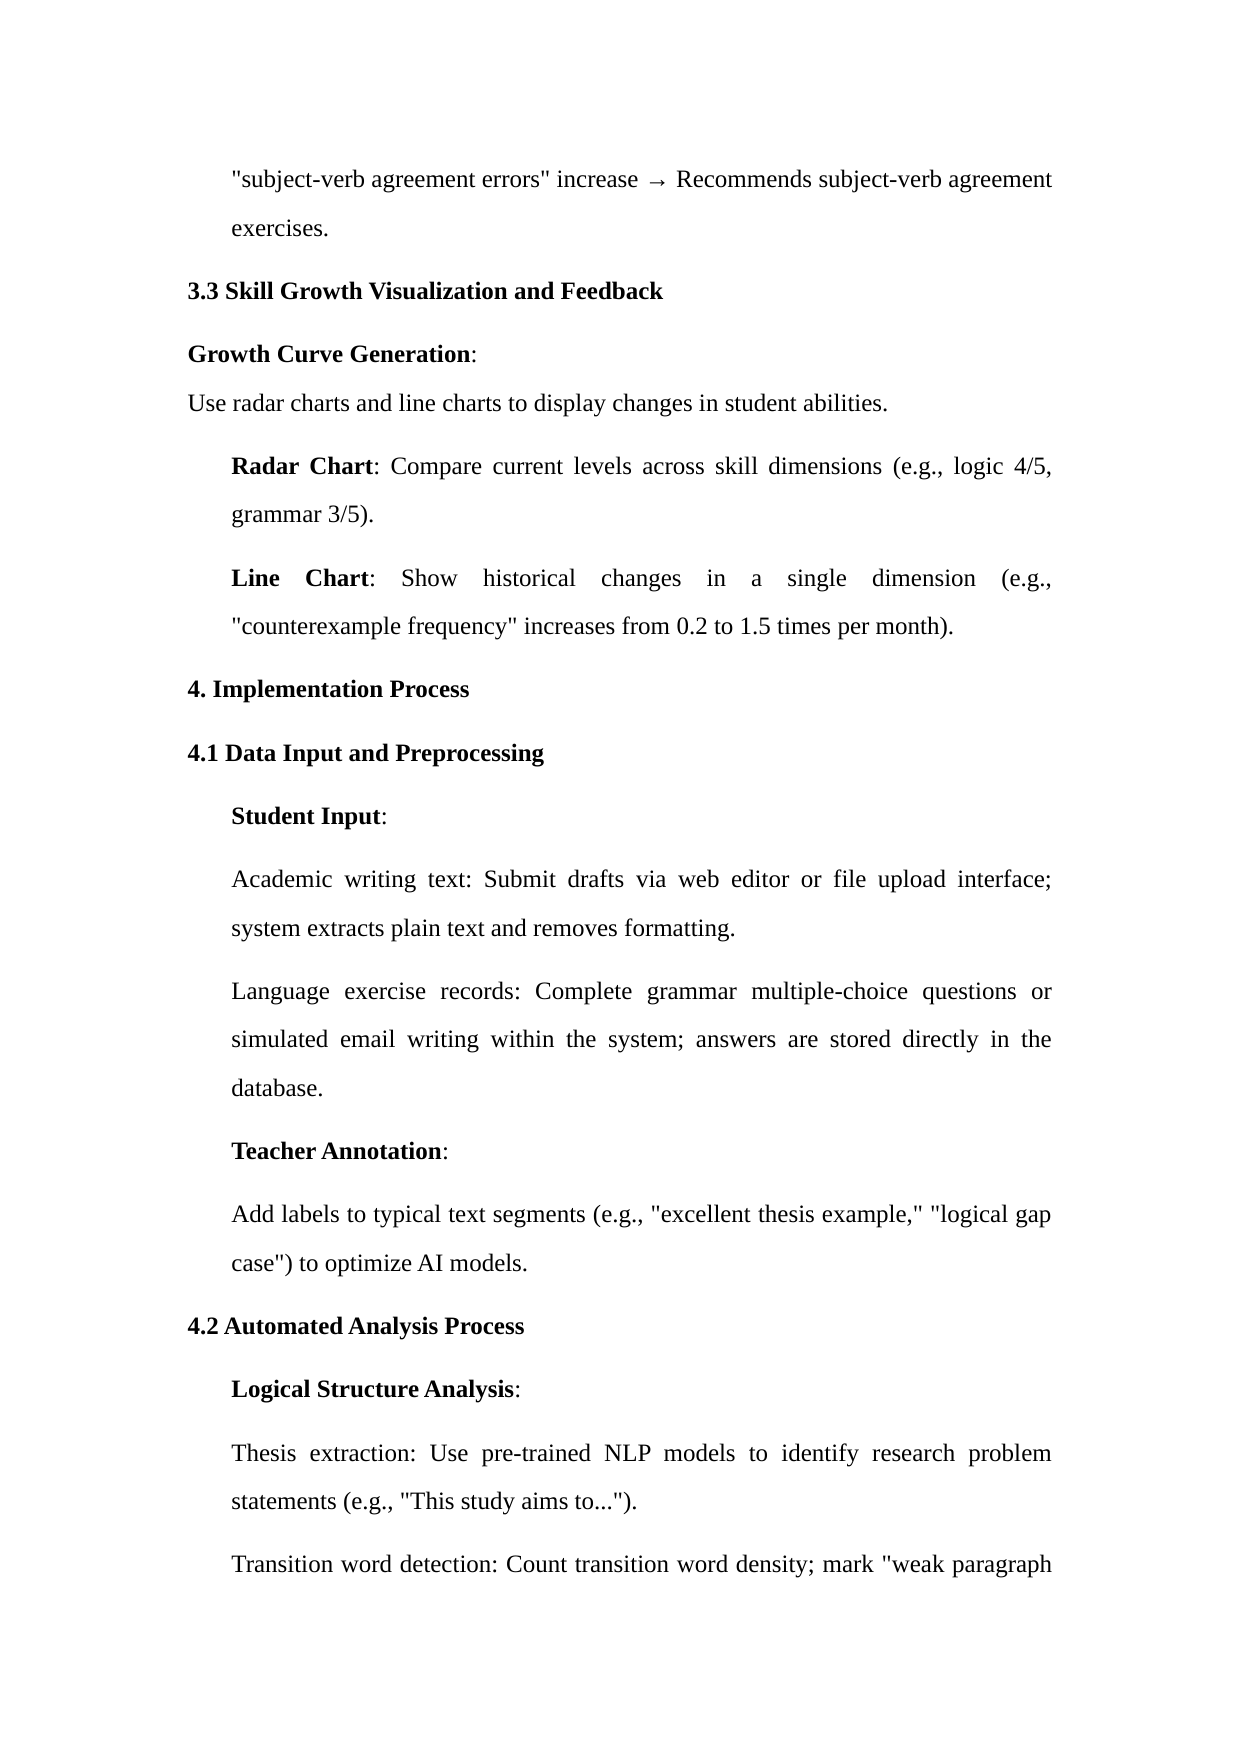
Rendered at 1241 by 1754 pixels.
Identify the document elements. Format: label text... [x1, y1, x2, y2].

text Add labels to typical text segments (e.g., "excellent thesis example," "logical gap case") to optimize AI models. [231, 1198, 1053, 1279]
text Language exercise records: Complete grammar multiple-choice questions or simulated email writing within the system; answers are stored directly in the database. [231, 974, 1053, 1104]
text Academic writing text: Submit drafts via web editor or file upload interface; system extracts plain text and removes formatting. [231, 862, 1053, 943]
text Student Input: [231, 799, 1053, 831]
text Growth Curve Generation: Use radar charts and line charts to display changes in student abilities. [187, 337, 1053, 418]
text Teacher Annotation: [231, 1134, 1053, 1167]
text Radar Chart: Compare current levels across skill dimensions (e.g., logic 4/5, grammar 3/5). [231, 449, 1053, 530]
text 4.2 Automated Analysis Process [187, 1309, 1053, 1342]
text Line Chart: Show historical changes in a single dimension (e.g., "counterexample frequency" increases from 0.2 to 1.5 times per month). [231, 561, 1053, 642]
text 3.3 Skill Growth Visualization and Feedback [187, 274, 1053, 306]
text Thesis extraction: Use pre-trained NLP models to identify research problem statements (e.g., "This study aims to..."). [231, 1436, 1053, 1517]
text 4. Implementation Process [187, 673, 1053, 705]
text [231, 162, 1053, 243]
text Logical Structure Analysis: [231, 1373, 1053, 1405]
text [231, 1548, 1053, 1580]
text 4.1 Data Input and Preprocessing [187, 736, 1053, 768]
